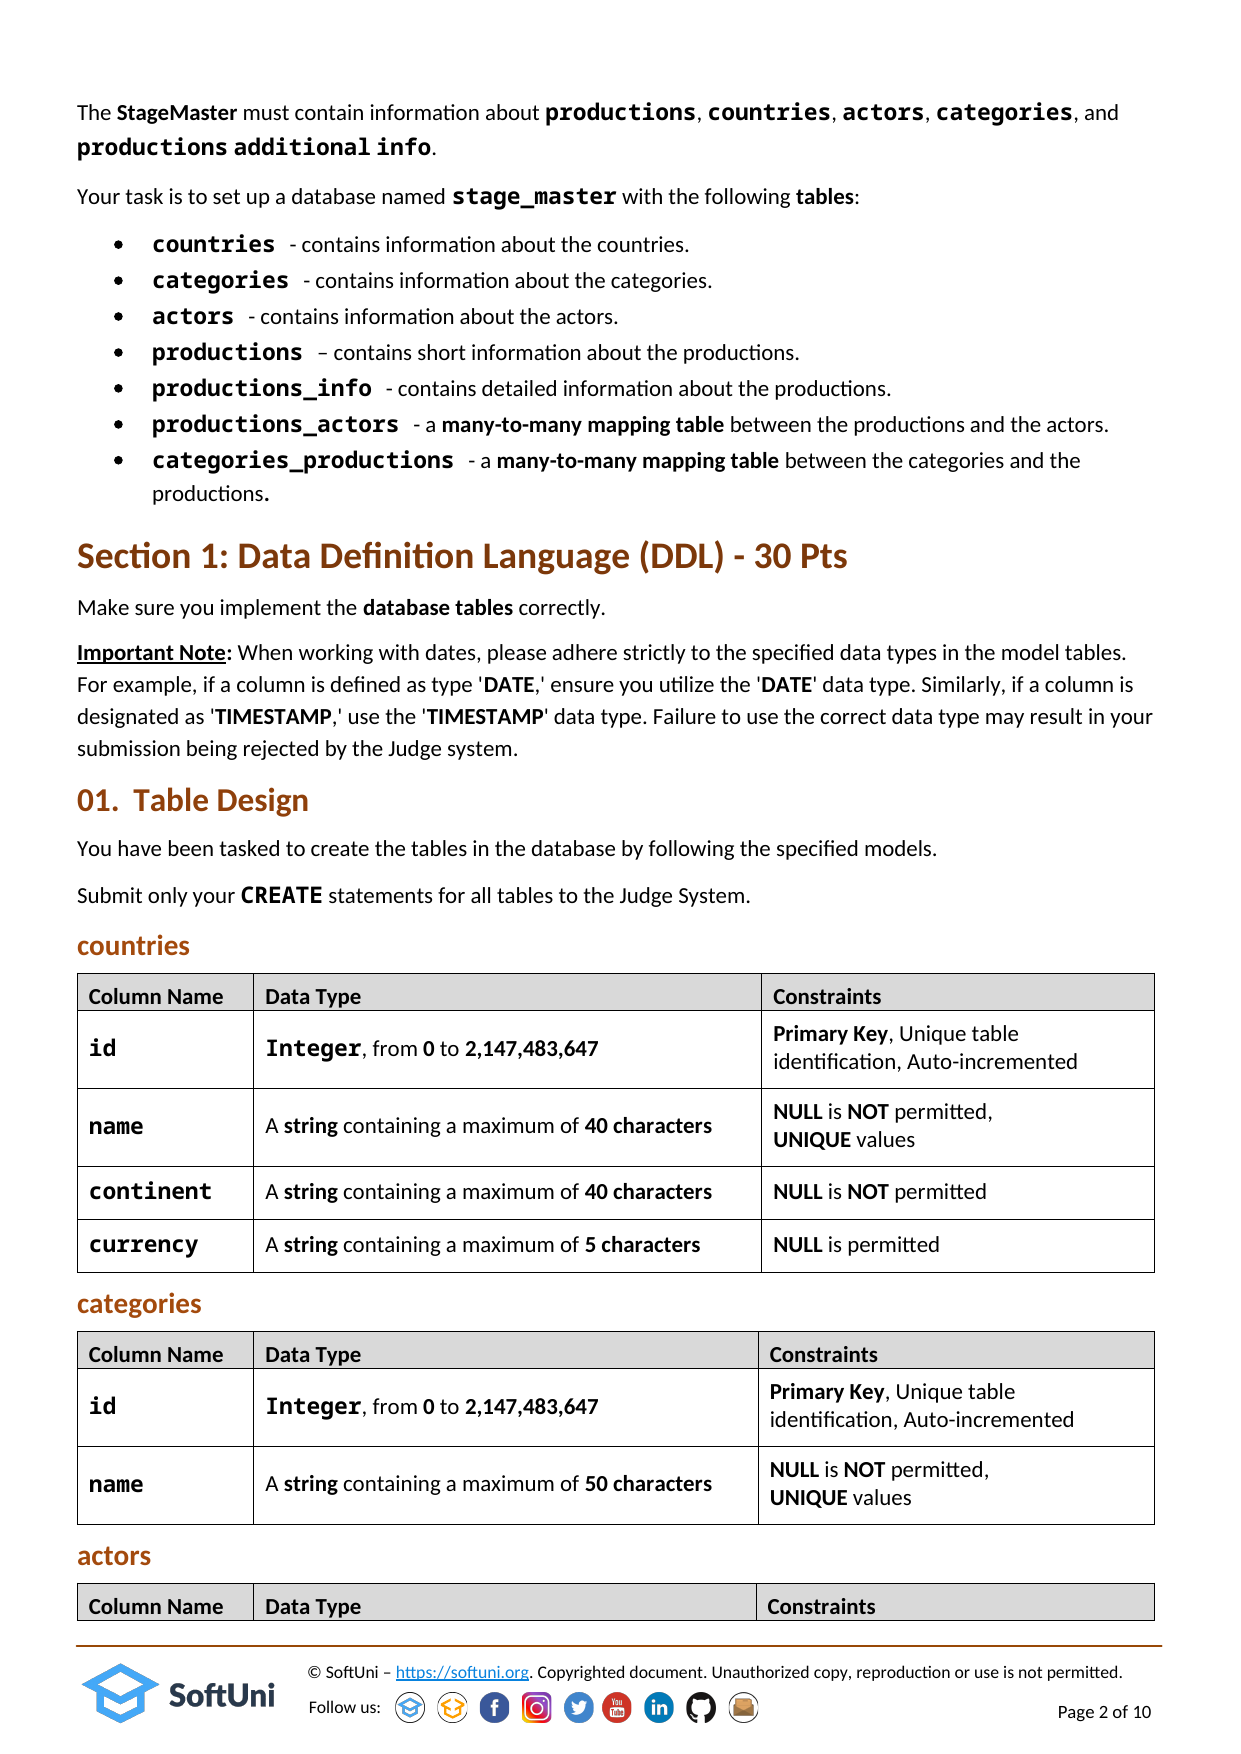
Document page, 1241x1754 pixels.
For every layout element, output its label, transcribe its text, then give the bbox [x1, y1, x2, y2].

table_header Constraints [762, 974, 1154, 1010]
table_cell NULL is NOT permitted, UNIQUE values [759, 1447, 1154, 1524]
text You have been tasked to create the tables in the database by following the specified models. [77, 834, 1163, 862]
table_header Constraints [759, 1332, 1154, 1368]
picture [658, 1705, 667, 1714]
table_header Data Type [254, 974, 761, 1010]
list productions – contains short information about the productions. [114, 336, 1163, 367]
list countries - contains information about the countries. [114, 228, 1163, 259]
picture [602, 1692, 632, 1723]
table_cell id [78, 1369, 253, 1446]
subtitle Table Design [77, 779, 1163, 820]
table_header Constraints [757, 1584, 1154, 1620]
table_header Data Type [254, 1332, 758, 1368]
text Important Note: When working with dates, please adhere strictly to the specified data types in the model tables. For example, if a column is defined as type 'DATE,' ensure you utilize the 'DATE' data type. Similarly, if a column is designated as 'TIMESTAMP,' use the 'TIMESTAMP' data type. Failure to use the correct data type may result in your submission being rejected by the Judge system. [77, 638, 1163, 763]
table_cell name [78, 1089, 253, 1166]
table_header Data Type [254, 1584, 756, 1620]
table_cell id [78, 1011, 253, 1088]
text Submit only your CREATE statements for all tables to the Judge System. [77, 879, 1163, 910]
table_header Column Name [78, 974, 253, 1010]
table_cell A string containing a maximum of 5 characters [254, 1220, 761, 1272]
table_cell NULL is permitted [762, 1220, 1154, 1272]
list productions_actors - a many-to-many mapping table between the productions and the actors. [114, 408, 1163, 439]
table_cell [759, 1369, 1154, 1446]
list productions_info - contains detailed information about the productions. [114, 372, 1163, 403]
table_header Column Name [78, 1584, 253, 1620]
table_header Column Name [78, 1332, 253, 1368]
picture [479, 1692, 510, 1723]
picture [644, 1692, 653, 1701]
table_cell A string containing a maximum of 40 characters [254, 1167, 761, 1219]
text Your task is to set up a database named stage_master with the following tables: [77, 180, 1163, 211]
subtitle categories [77, 1286, 1163, 1321]
picture [728, 1692, 759, 1723]
table_cell name [78, 1447, 253, 1524]
picture [686, 1692, 716, 1723]
table_cell currency [78, 1220, 253, 1272]
text The StageMaster must contain information about productions, countries, actors, categories, and productions additional info. [77, 95, 1163, 163]
table_cell A string containing a maximum of 40 characters [254, 1089, 761, 1166]
table_cell NULL is NOT permitted [762, 1167, 1154, 1219]
picture [644, 1714, 653, 1723]
subtitle countries [77, 927, 1163, 963]
picture [564, 1692, 594, 1723]
list categories - contains information about the categories. [114, 264, 1163, 295]
list categories_productions - a many-to-many mapping table between the categories and the productions. [114, 444, 1163, 507]
picture [665, 1714, 674, 1723]
subtitle actors [77, 1537, 1163, 1573]
picture [522, 1692, 552, 1723]
text Make sure you implement the database tables correctly. [77, 593, 1163, 621]
table_cell Integer, from 0 to 2,147,483,647 [254, 1011, 761, 1088]
picture [75, 1658, 281, 1729]
table_cell Primary Key, Unique table identification, Auto-incremented [762, 1011, 1154, 1088]
picture [395, 1692, 425, 1723]
table_cell Integer, from 0 to 2,147,483,647 [254, 1369, 758, 1446]
subtitle Section 1: Data Definition Language (DDL) - 30 Pts [77, 532, 1163, 578]
table_cell NULL is NOT permitted, UNIQUE values [762, 1089, 1154, 1166]
picture [437, 1692, 468, 1723]
picture [665, 1692, 674, 1701]
list actors - contains information about the actors. [114, 300, 1163, 331]
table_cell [254, 1447, 758, 1524]
table_cell continent [78, 1167, 253, 1219]
